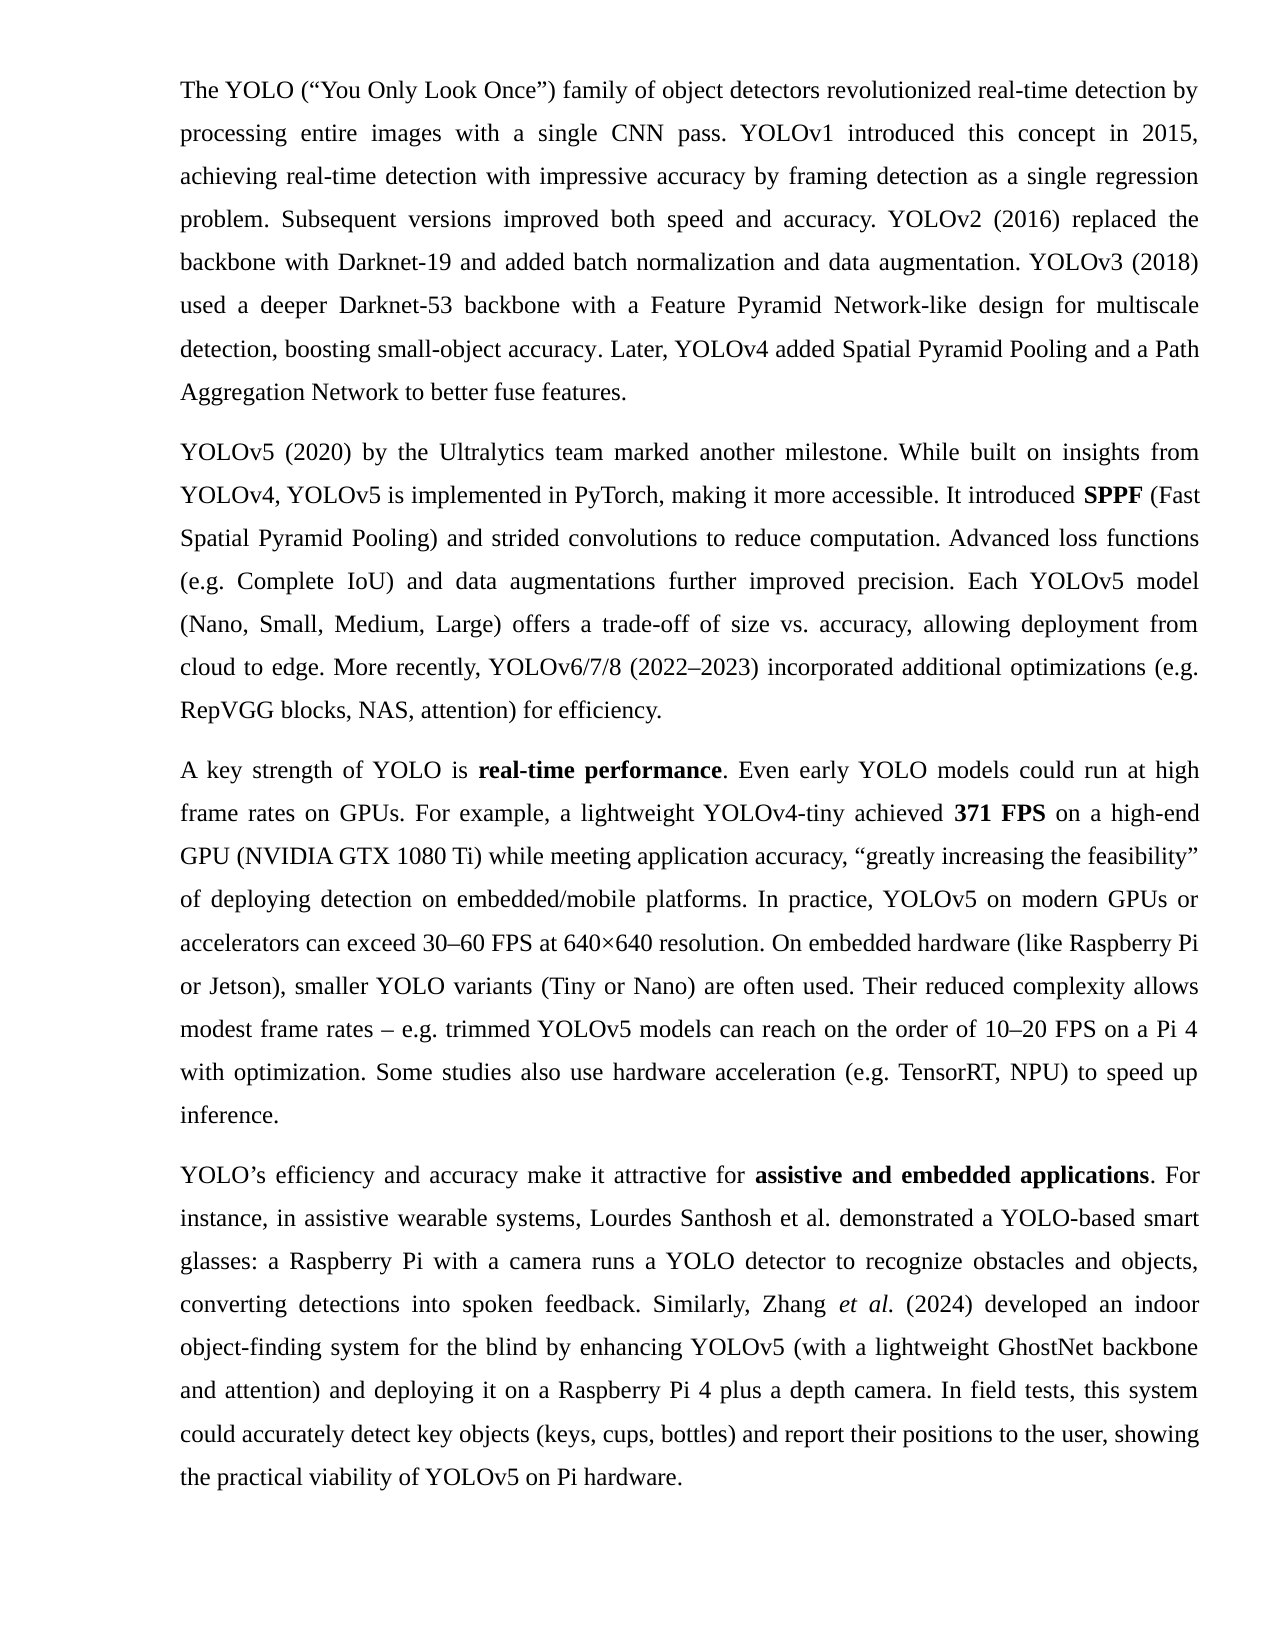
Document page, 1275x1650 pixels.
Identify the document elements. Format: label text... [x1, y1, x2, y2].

text The YOLO (“You Only Look Once”) family of object detectors revolutionized real-time detection by processing entire images with a single CNN pass. YOLOv1 introduced this concept in 2015, achieving real-time detection with impressive accuracy by framing detection as a single regression problem. Subsequent versions improved both speed and accuracy. YOLOv2 (2016) replaced the backbone with Darknet-19 and added batch normalization and data augmentation. YOLOv3 (2018) used a deeper Darknet-53 backbone with a Feature Pyramid Network-like design for multiscale detection, boosting small-object accuracy. Later, YOLOv4 added Spatial Pyramid Pooling and a Path Aggregation Network to better fuse features. [180, 75, 1200, 406]
text A key strength of YOLO is real-time performance. Even early YOLO models could run at high frame rates on GPUs. For example, a lightweight YOLOv4-tiny achieved 371 FPS on a high-end GPU (NVIDIA GTX 1080 Ti) while meeting application accuracy, “greatly increasing the feasibility” of deploying detection on embedded/mobile platforms. In practice, YOLOv5 on modern GPUs or accelerators can exceed 30–60 FPS at 640×640 resolution. On embedded hardware (like Raspberry Pi or Jetson), smaller YOLO variants (Tiny or Nano) are often used. Their reduced complexity allows modest frame rates – e.g. trimmed YOLOv5 models can reach on the order of 10–20 FPS on a Pi 4 with optimization. Some studies also use hardware acceleration (e.g. TensorRT, NPU) to speed up inference. [180, 755, 1200, 1129]
text YOLOv5 (2020) by the Ultralytics team marked another milestone. While built on insights from YOLOv4, YOLOv5 is implemented in PyTorch, making it more accessible. It introduced SPPF (Fast Spatial Pyramid Pooling) and strided convolutions to reduce computation. Advanced loss functions (e.g. Complete IoU) and data augmentations further improved precision. Each YOLOv5 model (Nano, Small, Medium, Large) offers a trade-off of size vs. accuracy, allowing deployment from cloud to edge. More recently, YOLOv6/7/8 (2022–2023) incorporated additional optimizations (e.g. RepVGG blocks, NAS, attention) for efficiency. [180, 437, 1200, 724]
text YOLO’s efficiency and accuracy make it attractive for assistive and embedded applications. For instance, in assistive wearable systems, Lourdes Santhosh et al. demonstrated a YOLO-based smart glasses: a Raspberry Pi with a camera runs a YOLO detector to recognize obstacles and objects, converting detections into spoken feedback. Similarly, Zhang et al. (2024) developed an indoor object-finding system for the blind by enhancing YOLOv5 (with a lightweight GhostNet backbone and attention) and deploying it on a Raspberry Pi 4 plus a depth camera. In field tests, this system could accurately detect key objects (keys, cups, bottles) and report their positions to the user, showing the practical viability of YOLOv5 on Pi hardware. [180, 1160, 1200, 1491]
